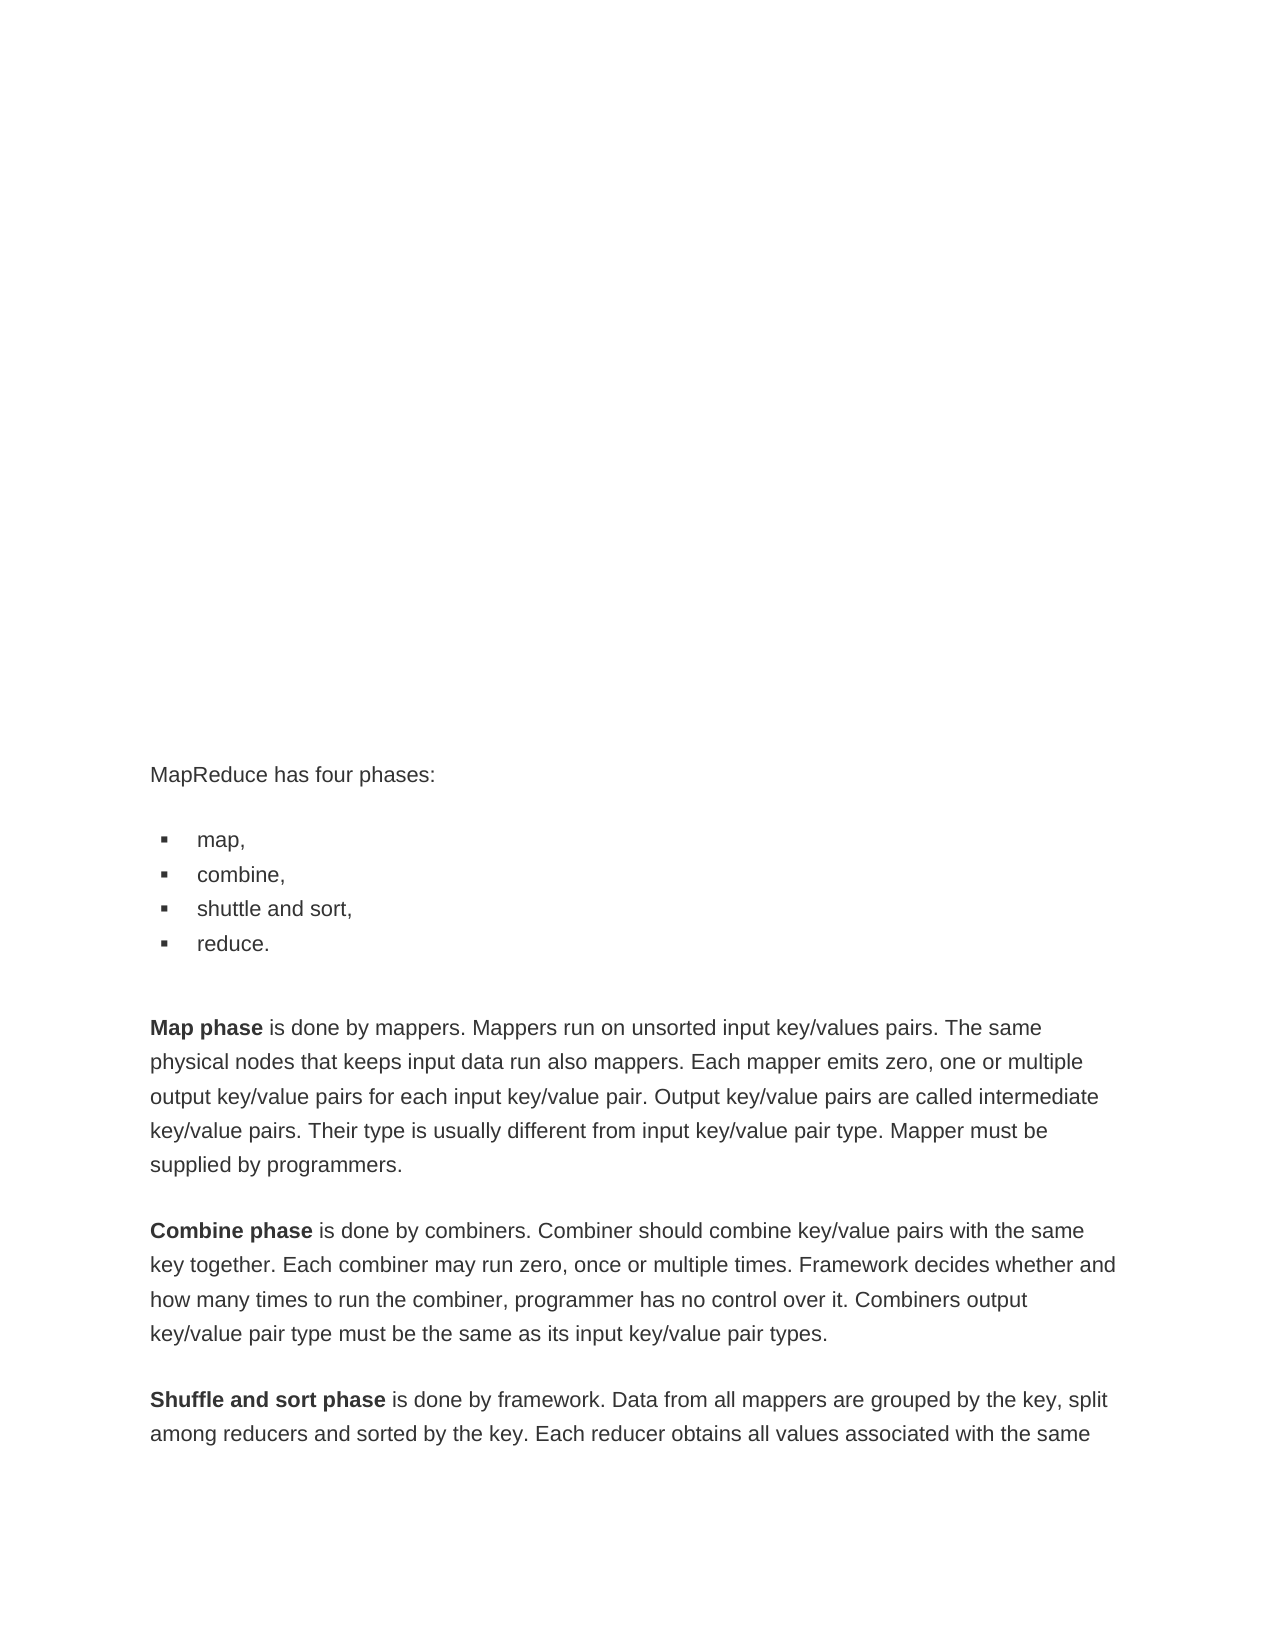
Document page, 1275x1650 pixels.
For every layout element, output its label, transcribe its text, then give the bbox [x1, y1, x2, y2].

list reduce. [159, 921, 1125, 956]
list shuttle and sort, [159, 887, 1125, 921]
text Map phase is done by mappers. Mappers run on unsorted input key/values pairs. The same physical nodes that keeps input data run also mappers. Each mapper emits zero, one or multiple output key/value pairs for each input key/value pair. Output key/value pairs are called intermediate key/value pairs. Their type is usually different from input key/value pair type. Mapper must be supplied by programmers. [150, 1006, 1125, 1177]
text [150, 1377, 1125, 1446]
text MapReduce has four phases: [150, 752, 1125, 787]
text Combine phase is done by combiners. Combiner should combine key/value pairs with the same key together. Each combiner may run zero, once or multiple times. Framework decides whether and how many times to run the combiner, programmer has no control over it. Combiners output key/value pair type must be the same as its input key/value pair types. [150, 1209, 1125, 1346]
list combine, [159, 852, 1125, 887]
list map, [159, 818, 1125, 852]
